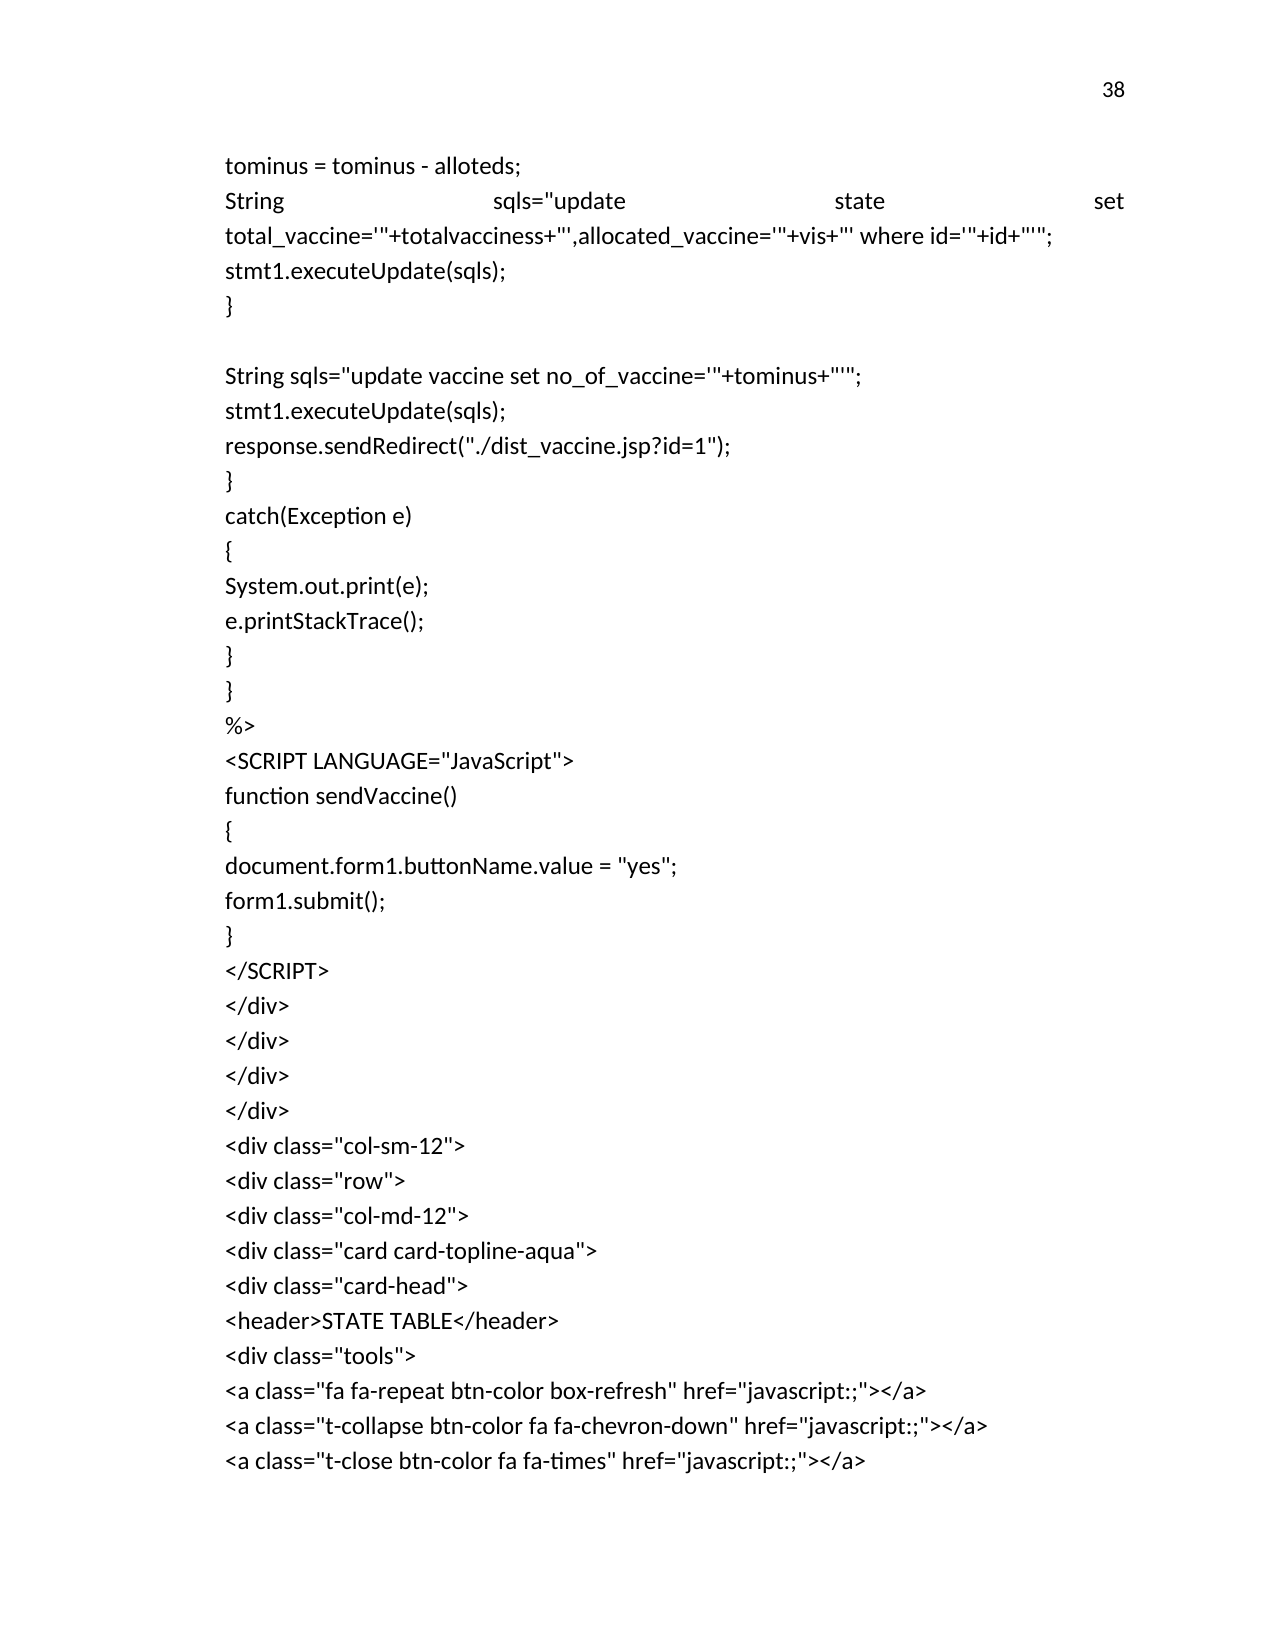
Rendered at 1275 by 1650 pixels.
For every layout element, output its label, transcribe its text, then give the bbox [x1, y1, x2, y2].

list } [225, 290, 1125, 321]
list } [225, 675, 1125, 706]
list </div> [225, 1025, 1125, 1056]
list </div> [225, 1060, 1125, 1091]
list <div class="card card-topline-aqua"> [225, 1235, 1125, 1266]
list e.printStackTrace(); [225, 605, 1125, 636]
list } [225, 640, 1125, 671]
list </div> [225, 1095, 1125, 1126]
list form1.submit(); [225, 885, 1125, 916]
list <div class="col-md-12"> [225, 1200, 1125, 1231]
list response.sendRedirect("./dist_vaccine.jsp?id=1"); [225, 430, 1125, 461]
list tominus = tominus - alloteds; [225, 150, 1125, 181]
list stmt1.executeUpdate(sqls); [225, 255, 1125, 286]
list function sendVaccine() [225, 780, 1125, 811]
list System.out.print(e); [225, 570, 1125, 601]
list stmt1.executeUpdate(sqls); [225, 395, 1125, 426]
list <div class="col-sm-12"> [225, 1130, 1125, 1161]
list String sqls="update vaccine set no_of_vaccine='"+tominus+"'"; [225, 360, 1125, 391]
list </SCRIPT> [225, 955, 1125, 986]
list <div class="card-head"> [225, 1270, 1125, 1301]
list { [225, 815, 1125, 846]
list { [225, 535, 1125, 566]
list <a class="t-close btn-color fa fa-times" href="javascript:;"></a> [225, 1445, 1125, 1476]
list } [225, 920, 1125, 951]
list <div class="tools"> [225, 1340, 1125, 1371]
list <header>STATE TABLE</header> [225, 1305, 1125, 1336]
list String sqls="update state set total_vaccine='"+totalvacciness+"',allocated_vaccine='"+vis+"' where id='"+id+"'"; [225, 185, 1125, 251]
list <a class="fa fa-repeat btn-color box-refresh" href="javascript:;"></a> [225, 1375, 1125, 1406]
list </div> [225, 990, 1125, 1021]
list } [225, 465, 1125, 496]
list %> [225, 710, 1125, 741]
list <div class="row"> [225, 1165, 1125, 1196]
list <SCRIPT LANGUAGE="JavaScript"> [225, 745, 1125, 776]
list <a class="t-collapse btn-color fa fa-chevron-down" href="javascript:;"></a> [225, 1410, 1125, 1441]
list document.form1.buttonName.value = "yes"; [225, 850, 1125, 881]
list catch(Exception e) [225, 500, 1125, 531]
